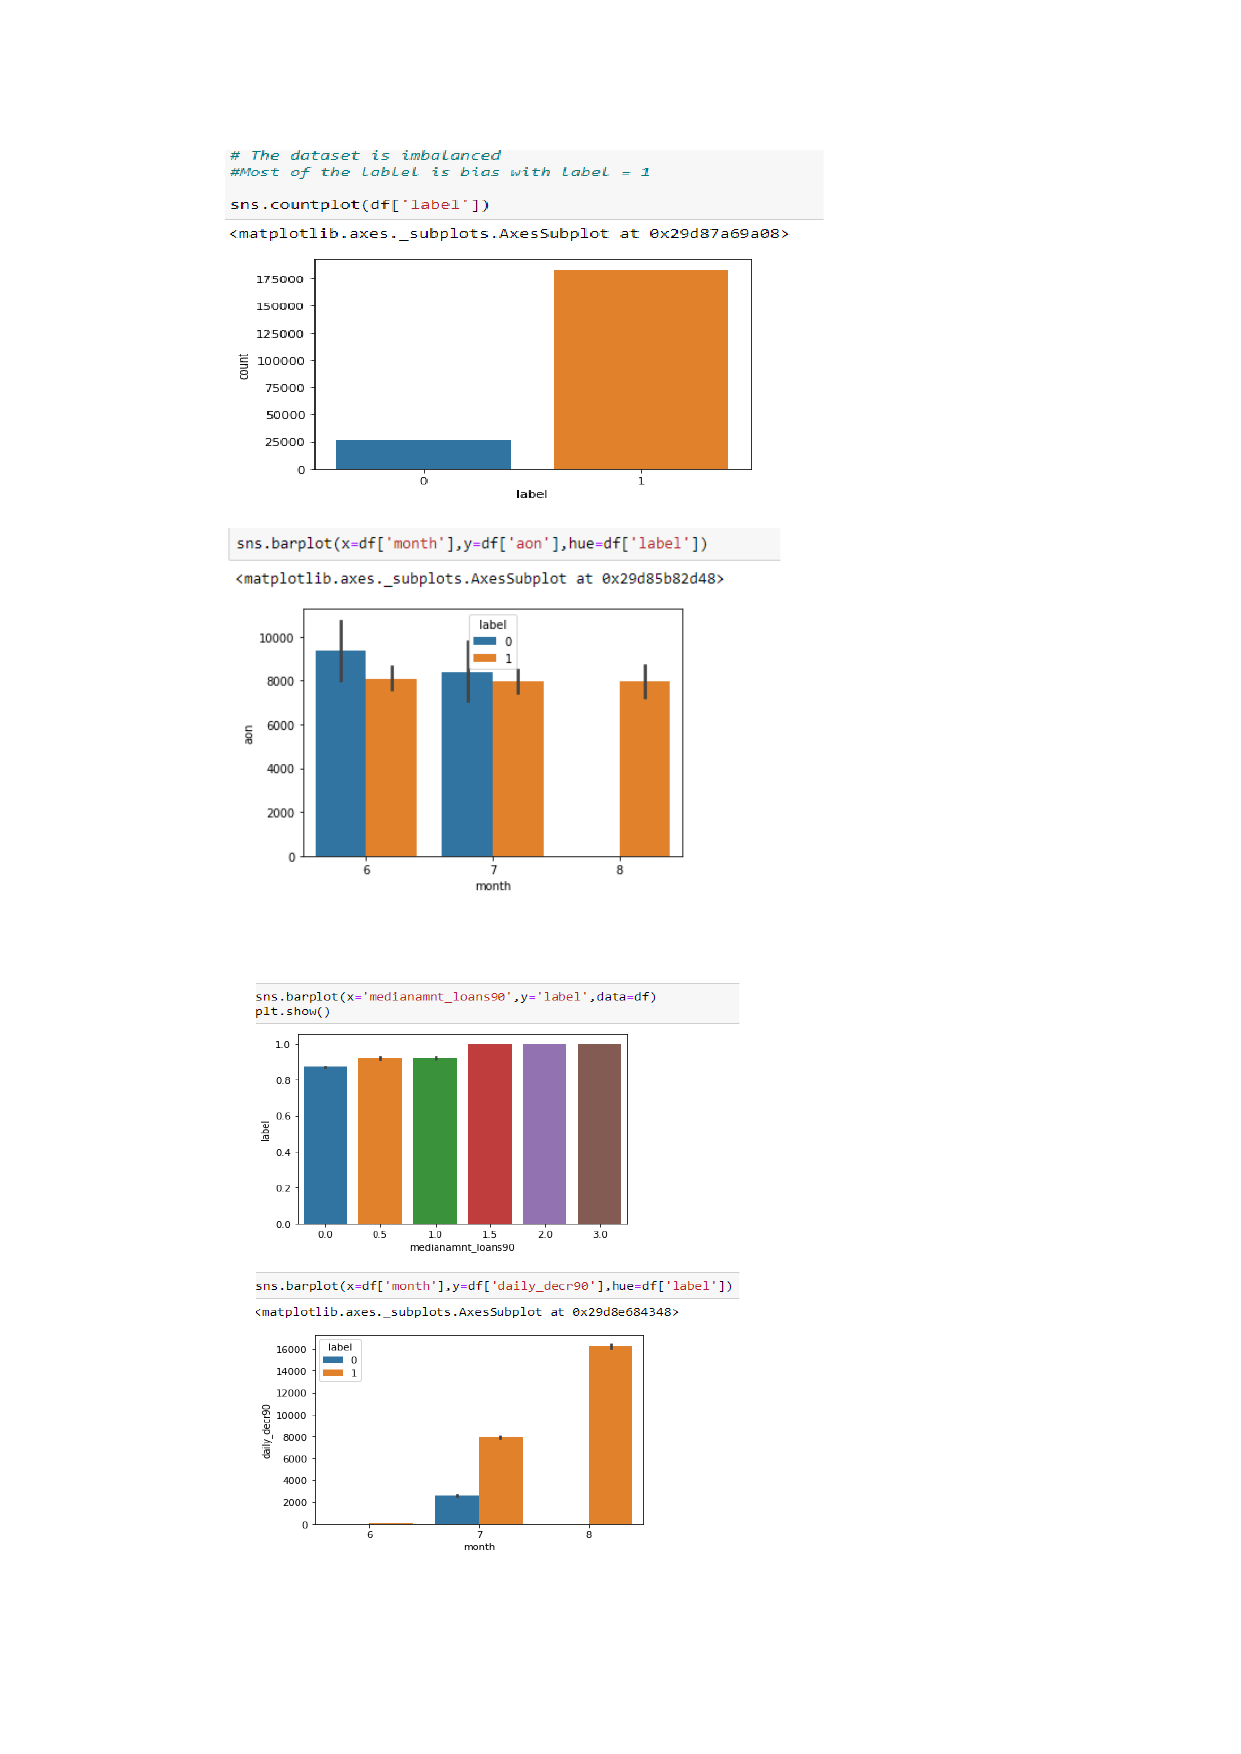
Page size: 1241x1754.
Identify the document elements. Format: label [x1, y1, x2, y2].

picture [256, 981, 740, 1561]
picture [225, 150, 824, 510]
picture [225, 528, 781, 905]
